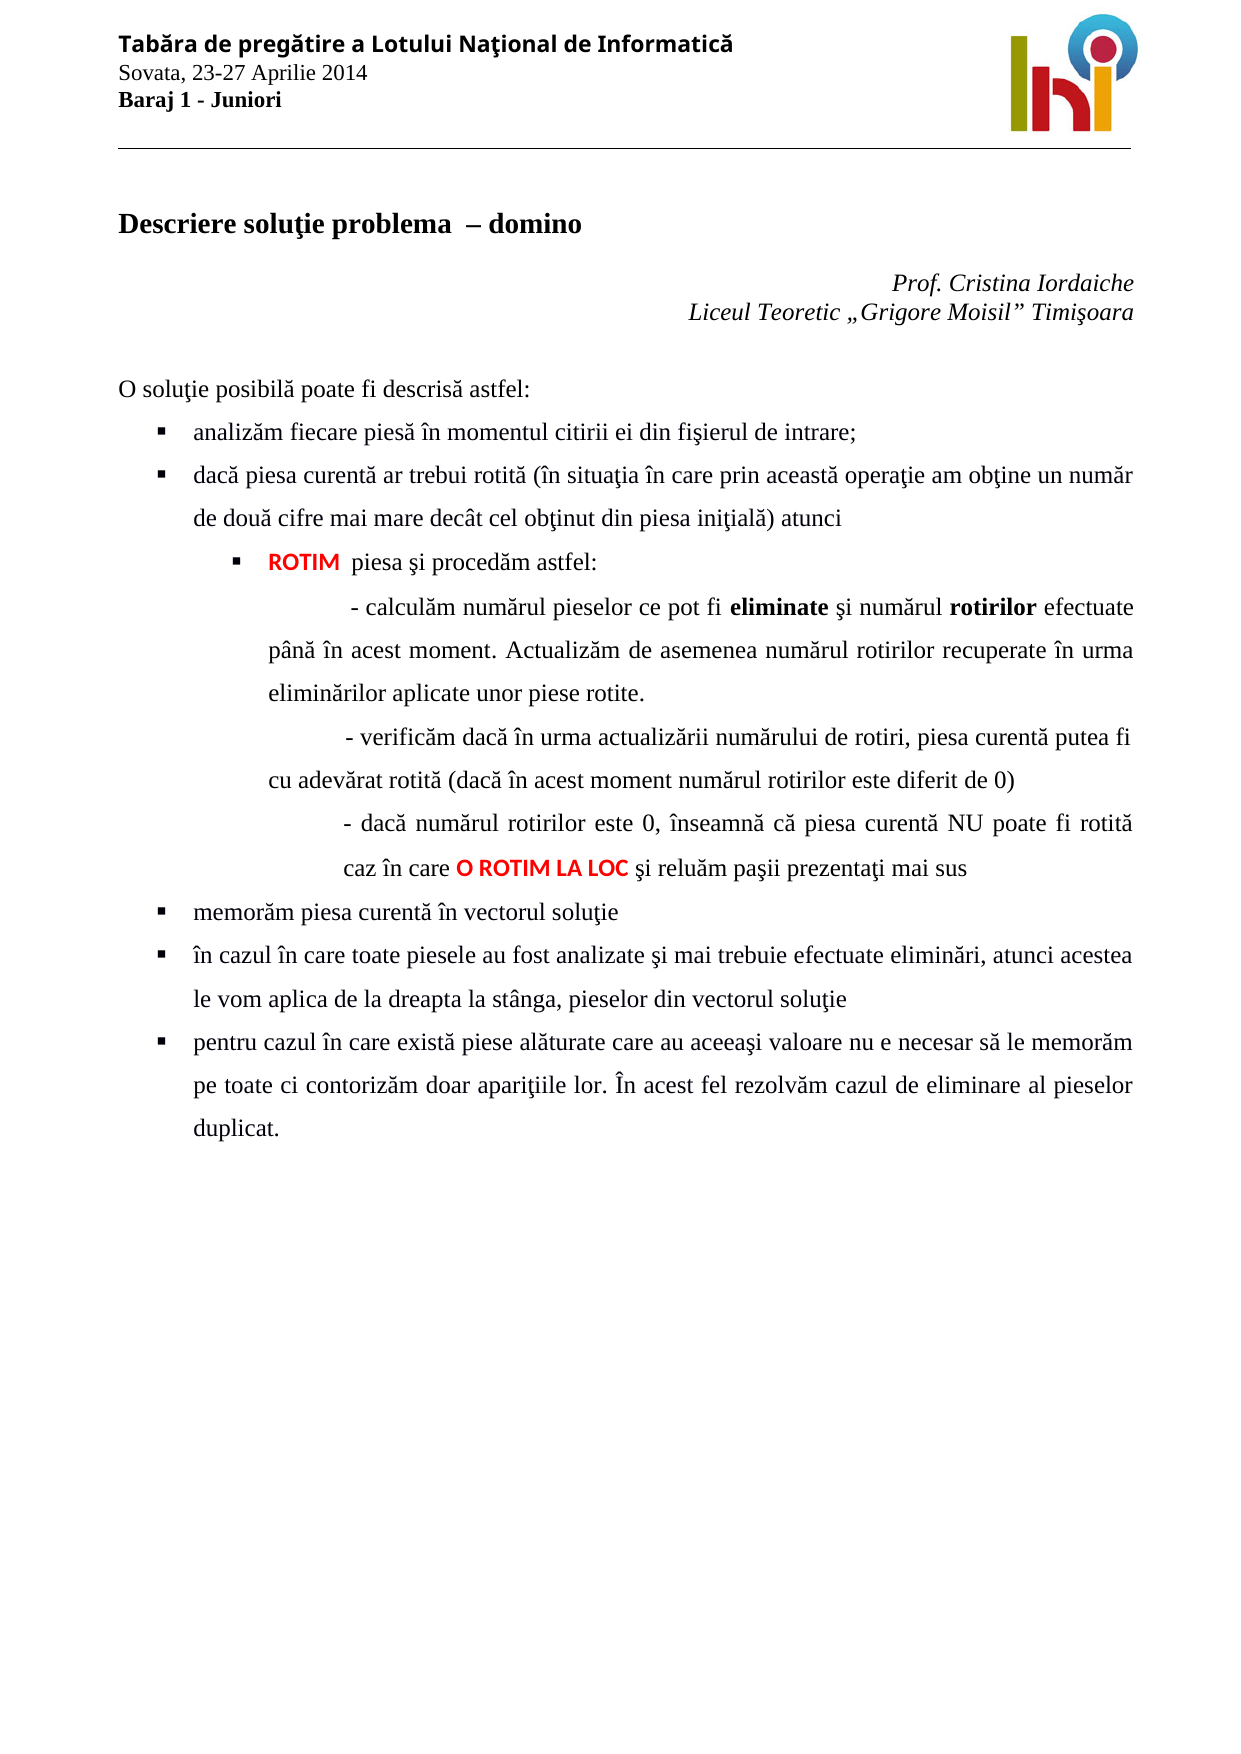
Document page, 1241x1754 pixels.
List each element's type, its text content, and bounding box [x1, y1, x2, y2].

text O soluţie posibilă poate fi descrisă astfel: [118, 374, 1134, 403]
list pentru cazul în care există piese alăturate care au aceeaşi valoare nu e necesar să le memorăm pe toate ci contorizăm doar apariţiile lor. În acest fel rezolvăm cazul de eliminare al pieselor duplicat. [156, 1027, 1134, 1142]
list dacă piesa curentă ar trebui rotită (în situaţia în care prin această operaţie am obţine un număr de două cifre mai mare decât cel obţinut din piesa iniţială) atunci [156, 460, 1134, 532]
list analizăm fiecare piesă în momentul citirii ei din fişierul de intrare; [156, 417, 1134, 446]
text - calculăm numărul pieselor ce pot fi eliminate şi numărul rotirilor efectuate până în acest moment. Actualizăm de asemenea numărul rotirilor recuperate în urma eliminărilor aplicate unor piese rotite. [268, 592, 1134, 707]
text - dacă numărul rotirilor este 0, înseamnă că piesa curentă NU poate fi rotită caz în care O ROTIM LA LOC şi reluăm paşii prezentaţi mai sus [343, 808, 1134, 882]
list ROTIM piesa şi procedăm astfel: [231, 546, 1134, 577]
picture [1001, 7, 1144, 136]
list în cazul în care toate piesele au fost analizate şi mai trebuie efectuate eliminări, atunci acestea le vom aplica de la dreapta la stânga, pieselor din vectorul soluţie [156, 941, 1134, 1012]
text - verificăm dacă în urma actualizării numărului de rotiri, piesa curentă putea fi cu adevărat rotită (dacă în acest moment numărul rotirilor este diferit de 0) [268, 722, 1134, 793]
text Prof. Cristina Iordaiche [118, 268, 1134, 297]
list memorăm piesa curentă în vectorul soluţie [156, 897, 1134, 926]
text Liceul Teoretic „Grigore Moisil” Timişoara [118, 297, 1134, 326]
text Descriere soluţie problema – domino [118, 206, 1134, 240]
